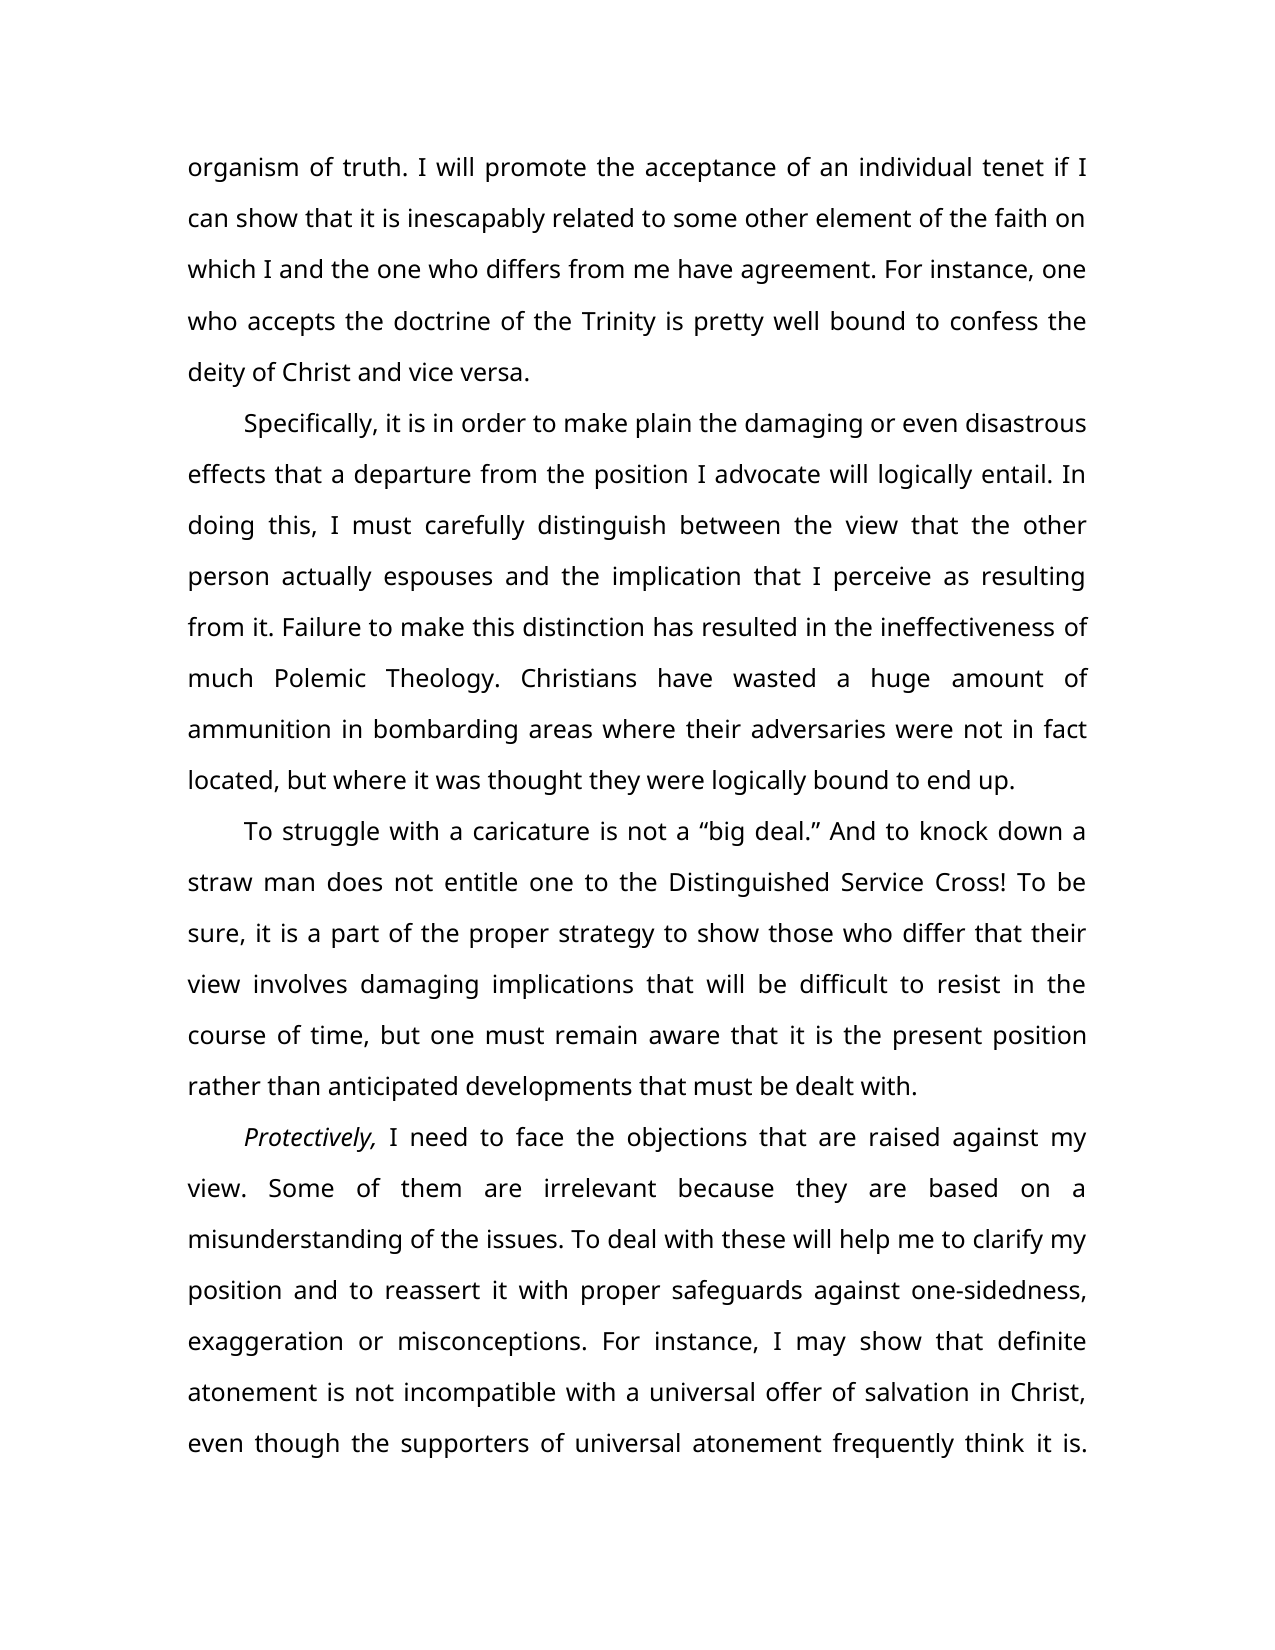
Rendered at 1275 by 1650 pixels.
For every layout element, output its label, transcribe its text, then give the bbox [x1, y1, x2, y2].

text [187, 150, 1087, 388]
text Specifically, it is in order to make plain the damaging or even disastrous effects that a departure from the position I advocate will logically entail. In doing this, I must carefully distinguish between the view that the other person actually espouses and the implication that I perceive as resulting from it. Failure to make this distinction has resulted in the ineffectiveness of much Polemic Theology. Christians have wasted a huge amount of ammunition in bombarding areas where their adversaries were not in fact located, but where it was thought they were logically bound to end up. [187, 405, 1087, 797]
text To struggle with a caricature is not a “big deal.” And to knock down a straw man does not entitle one to the Distinguished Service Cross! To be sure, it is a part of the proper strategy to show those who differ that their view involves damaging implications that will be difficult to resist in the course of time, but one must remain aware that it is the present position rather than anticipated developments that must be dealt with. [187, 813, 1087, 1103]
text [187, 1120, 1087, 1460]
